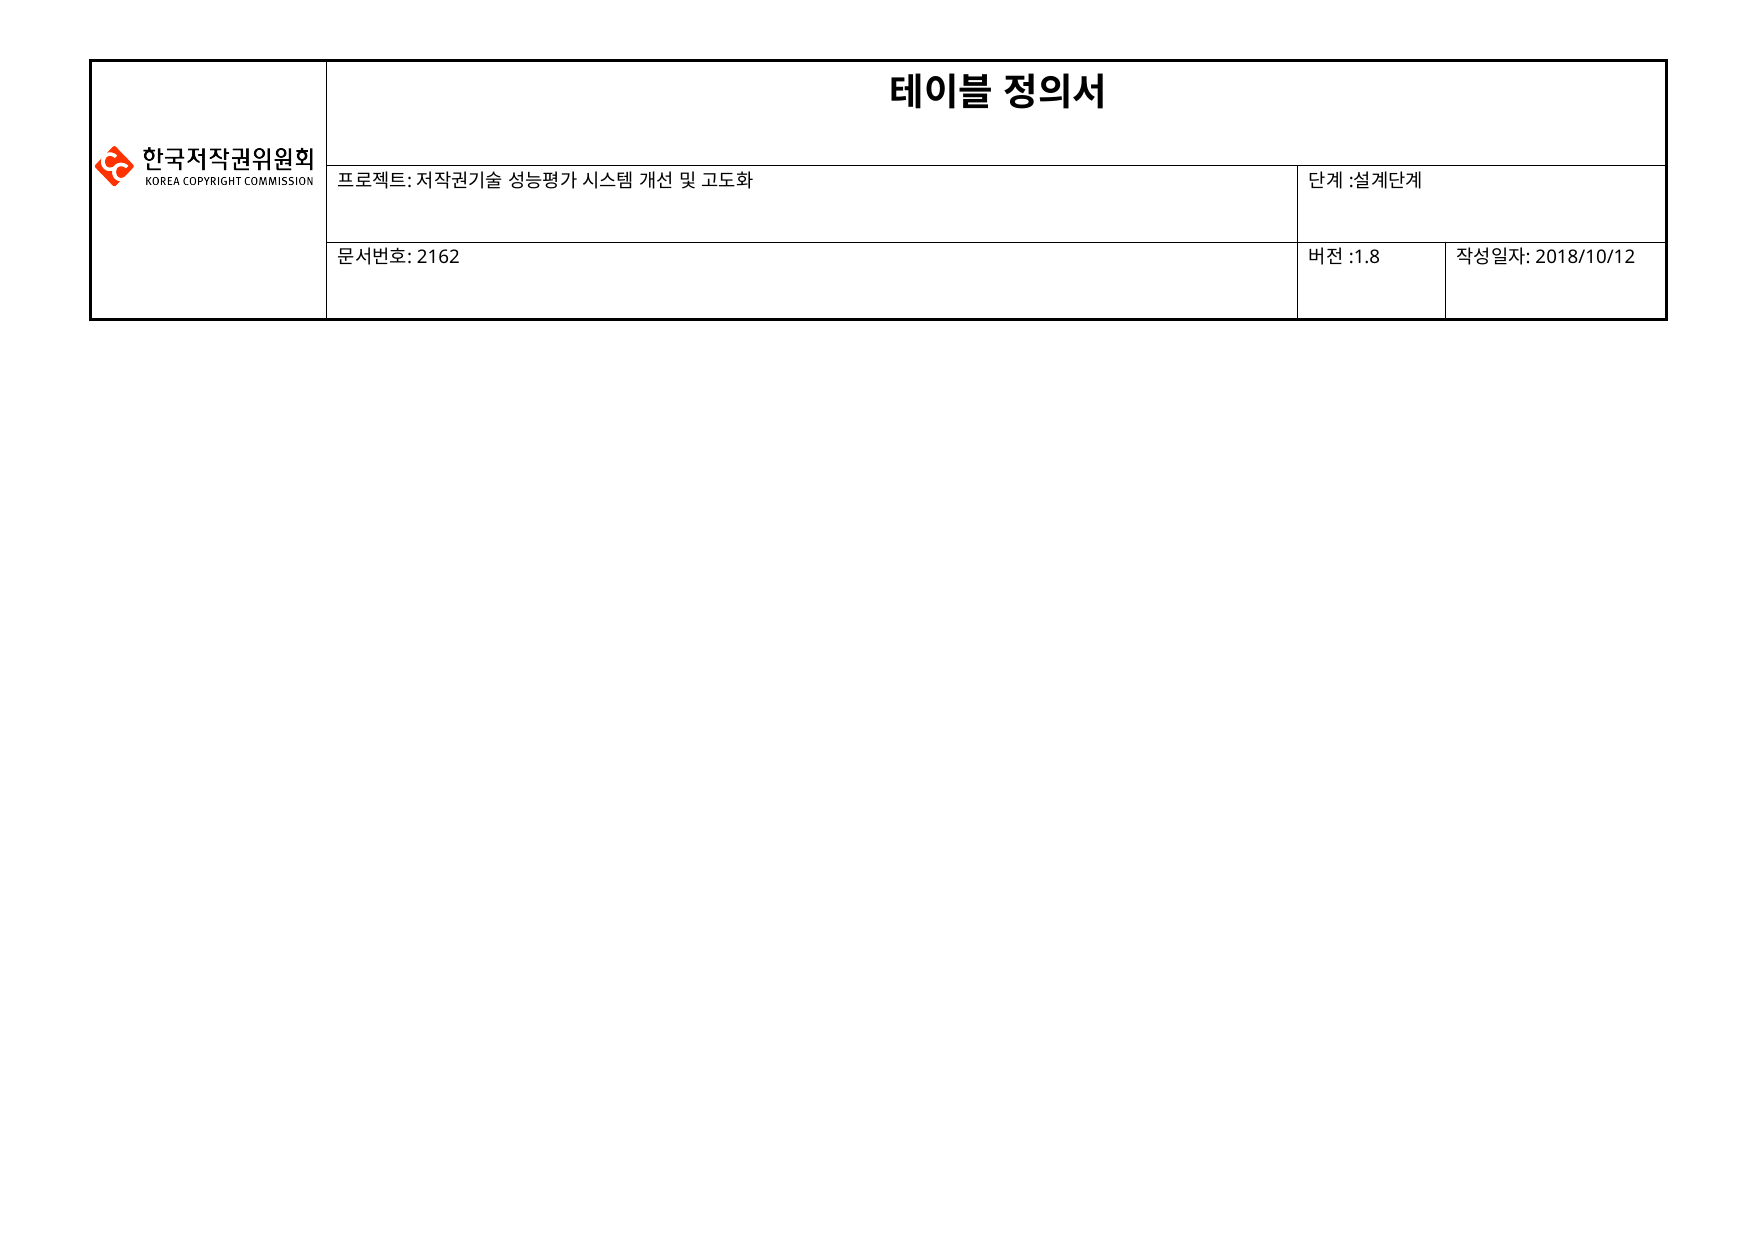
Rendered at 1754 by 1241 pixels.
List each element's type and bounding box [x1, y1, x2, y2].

picture [90, 140, 317, 191]
